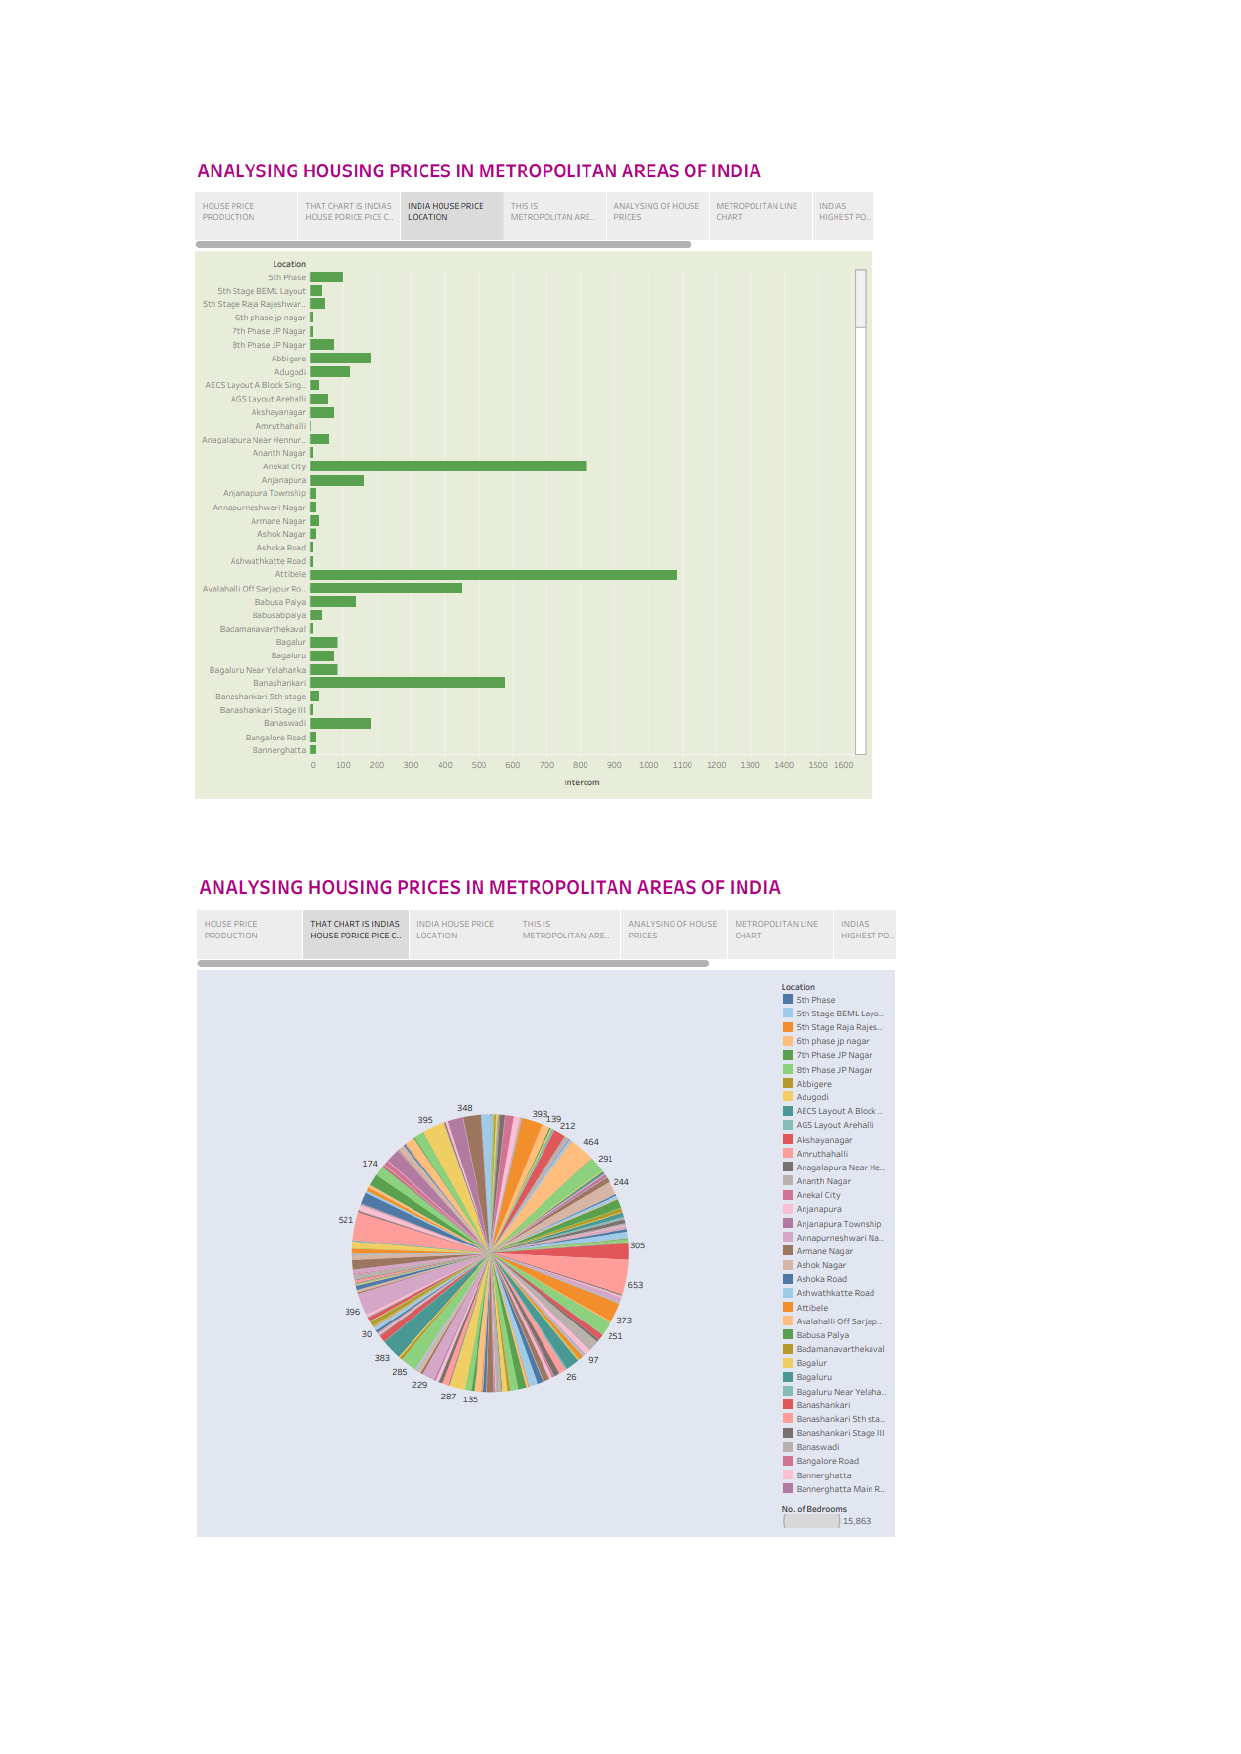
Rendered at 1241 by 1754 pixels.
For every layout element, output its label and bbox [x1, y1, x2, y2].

picture [150, 861, 937, 1551]
picture [150, 150, 919, 802]
